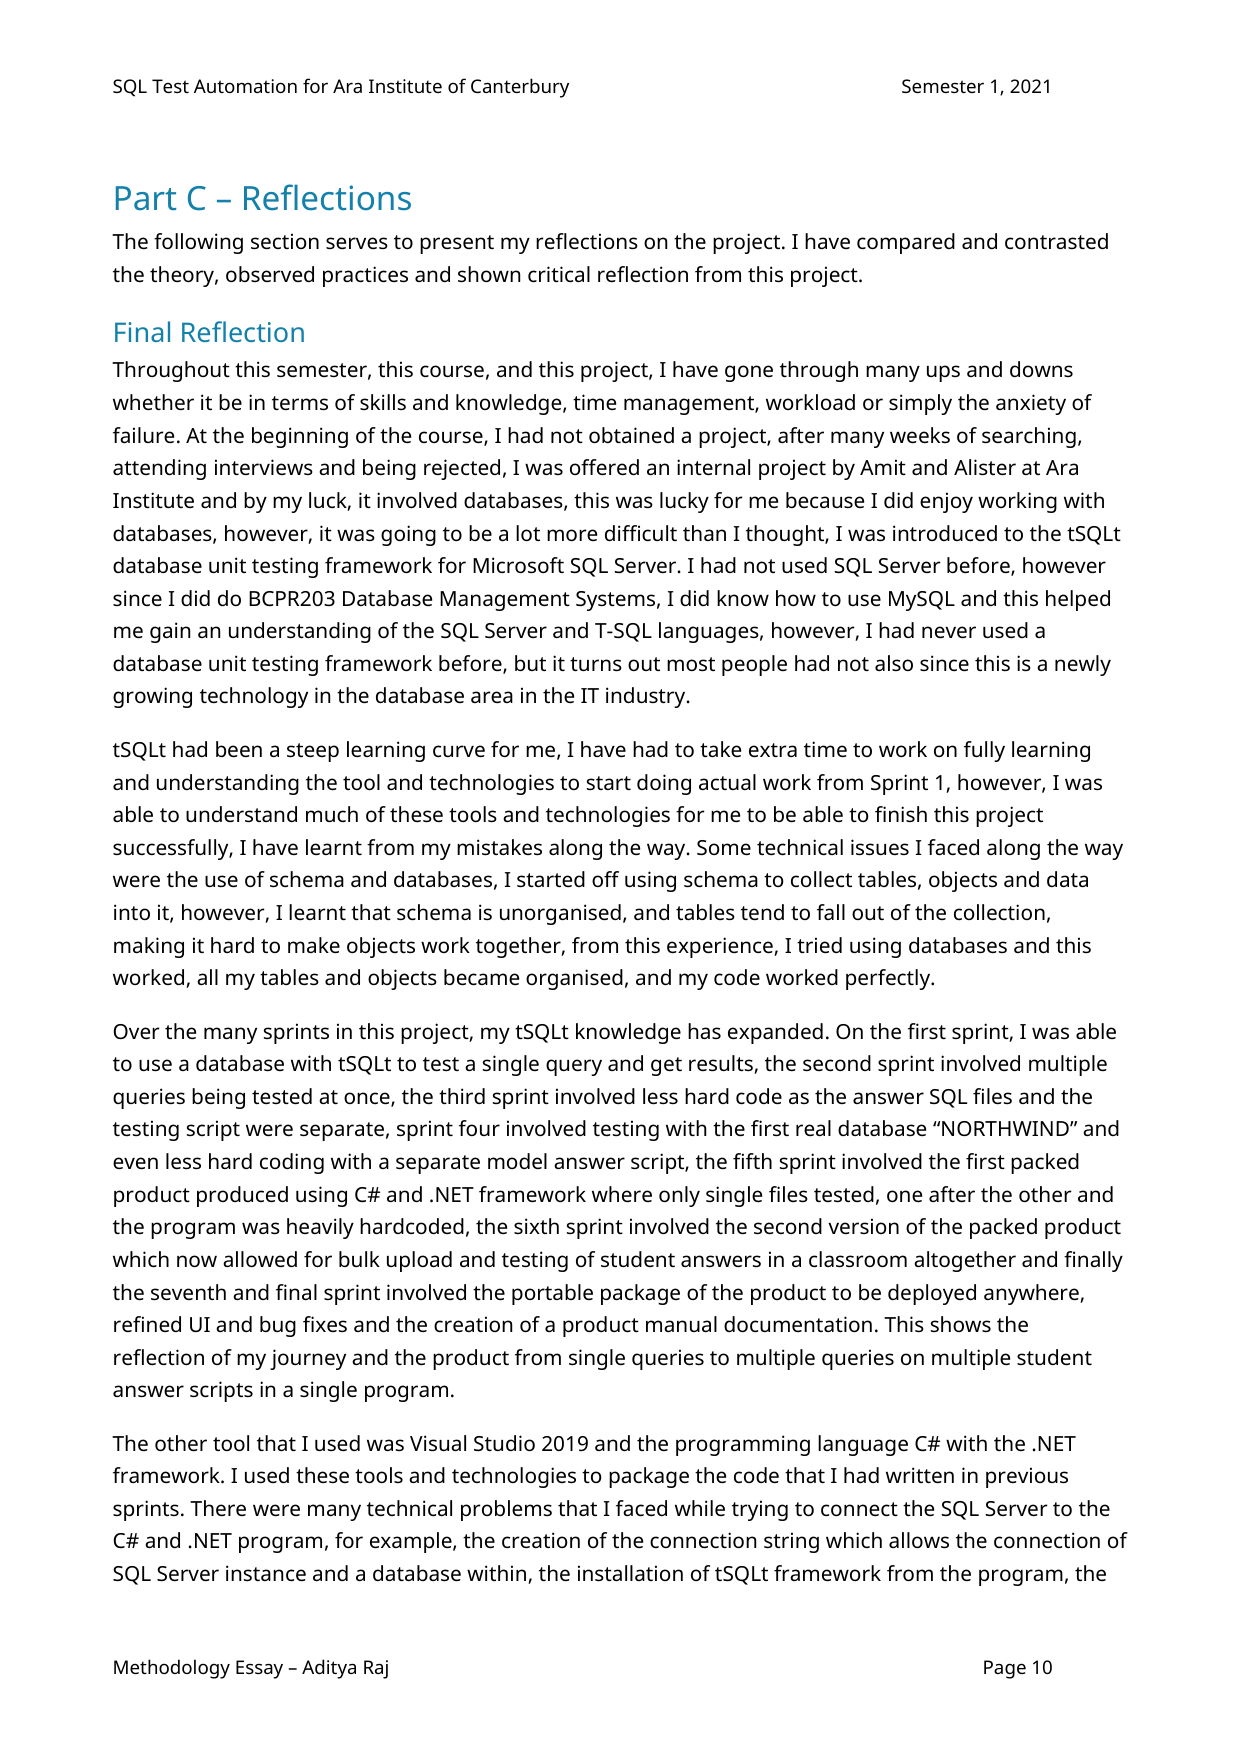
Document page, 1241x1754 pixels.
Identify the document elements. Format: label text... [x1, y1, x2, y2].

subtitle Part C – Reflections [112, 175, 1128, 220]
subtitle Final Reflection [112, 313, 1128, 350]
text The following section serves to present my reflections on the project. I have compared and contrasted the theory, observed practices and shown critical reflection from this project. [112, 227, 1128, 288]
text tSQLt had been a steep learning curve for me, I have had to take extra time to work on fully learning and understanding the tool and technologies to start doing actual work from Sprint 1, however, I was able to understand much of these tools and technologies for me to be able to finish this project successfully, I have learnt from my mistakes along the way. Some technical issues I faced along the way were the use of schema and databases, I started off using schema to collect tables, objects and data into it, however, I learnt that schema is unorganised, and tables tend to fall out of the collection, making it hard to make objects work together, from this experience, I tried using databases and this worked, all my tables and objects became organised, and my code worked perfectly. [112, 735, 1128, 992]
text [112, 1429, 1128, 1588]
text Throughout this semester, this course, and this project, I have gone through many ups and downs whether it be in terms of skills and knowledge, time management, workload or simply the anxiety of failure. At the beginning of the course, I had not obtained a project, after many weeks of searching, attending interviews and being rejected, I was offered an internal project by Amit and Alister at Ara Institute and by my luck, it involved databases, this was lucky for me because I did enjoy working with databases, however, it was going to be a lot more difficult than I thought, I was introduced to the tSQLt database unit testing framework for Microsoft SQL Server. I had not used SQL Server before, however since I did do BCPR203 Database Management Systems, I did know how to use MySQL and this helped me gain an understanding of the SQL Server and T-SQL languages, however, I had never used a database unit testing framework before, but it turns out most people had not also since this is a newly growing technology in the database area in the IT industry. [112, 356, 1128, 710]
text Over the many sprints in this project, my tSQLt knowledge has expanded. On the first sprint, I was able to use a database with tSQLt to test a single query and get results, the second sprint involved multiple queries being tested at once, the third sprint involved less hard code as the answer SQL files and the testing script were separate, sprint four involved testing with the first real database “NORTHWIND” and even less hard coding with a separate model answer script, the fifth sprint involved the first packed product produced using C# and .NET framework where only single files tested, one after the other and the program was heavily hardcoded, the sixth sprint involved the second version of the packed product which now allowed for bulk upload and testing of student answers in a classroom altogether and finally the seventh and final sprint involved the portable package of the product to be deployed anywhere, refined UI and bug fixes and the creation of a product manual documentation. This shows the reflection of my journey and the product from single queries to multiple queries on multiple student answer scripts in a single program. [112, 1017, 1128, 1404]
